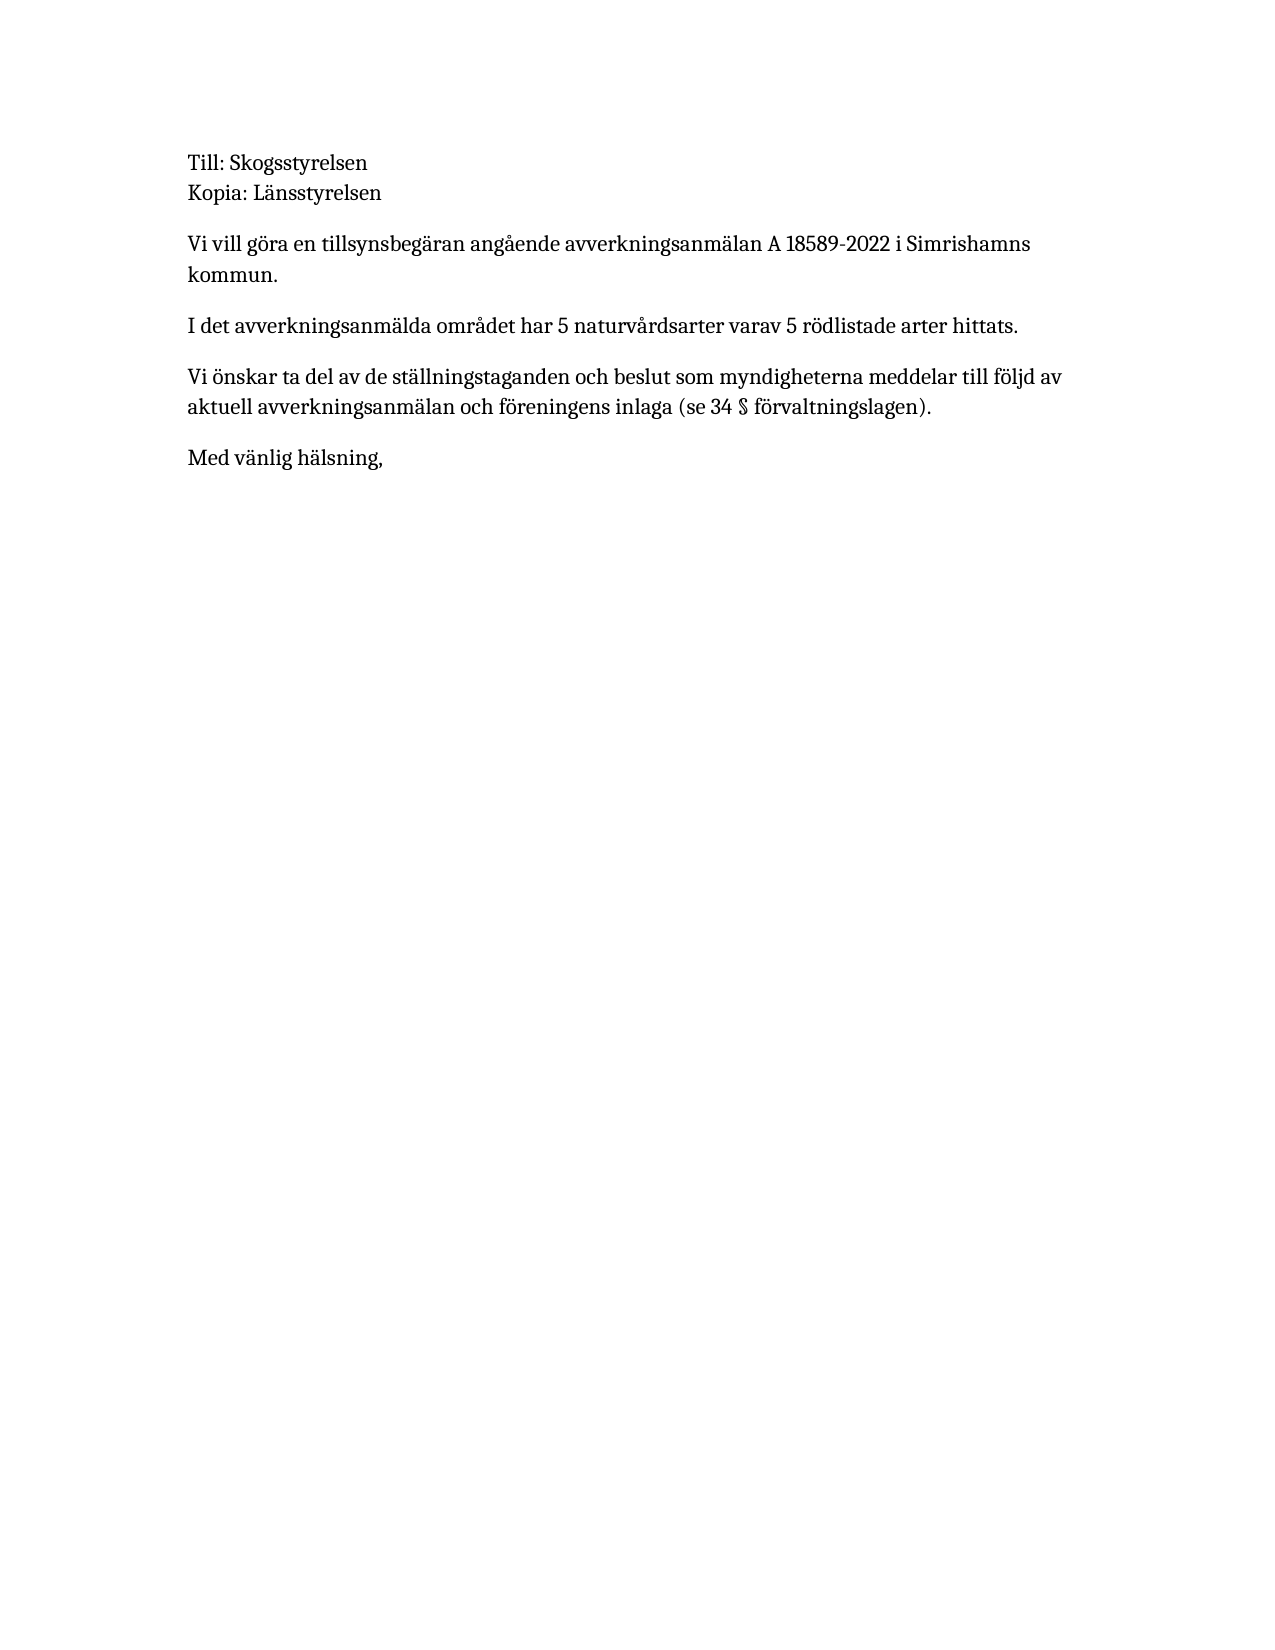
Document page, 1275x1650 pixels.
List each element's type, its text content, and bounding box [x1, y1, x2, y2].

text I det avverkningsanmälda området har 5 naturvårdsarter varav 5 rödlistade arter hittats. [187, 312, 1087, 339]
text Till: Skogsstyrelsen Kopia: Länsstyrelsen [187, 150, 1087, 207]
text Vi vill göra en tillsynsbegäran angående avverkningsanmälan A 18589-2022 i Simrishamns kommun. [187, 231, 1087, 288]
text Vi önskar ta del av de ställningstaganden och beslut som myndigheterna meddelar till följd av aktuell avverkningsanmälan och föreningens inlaga (se 34 § förvaltningslagen). [187, 363, 1087, 420]
text Med vänlig hälsning, [187, 445, 1087, 501]
